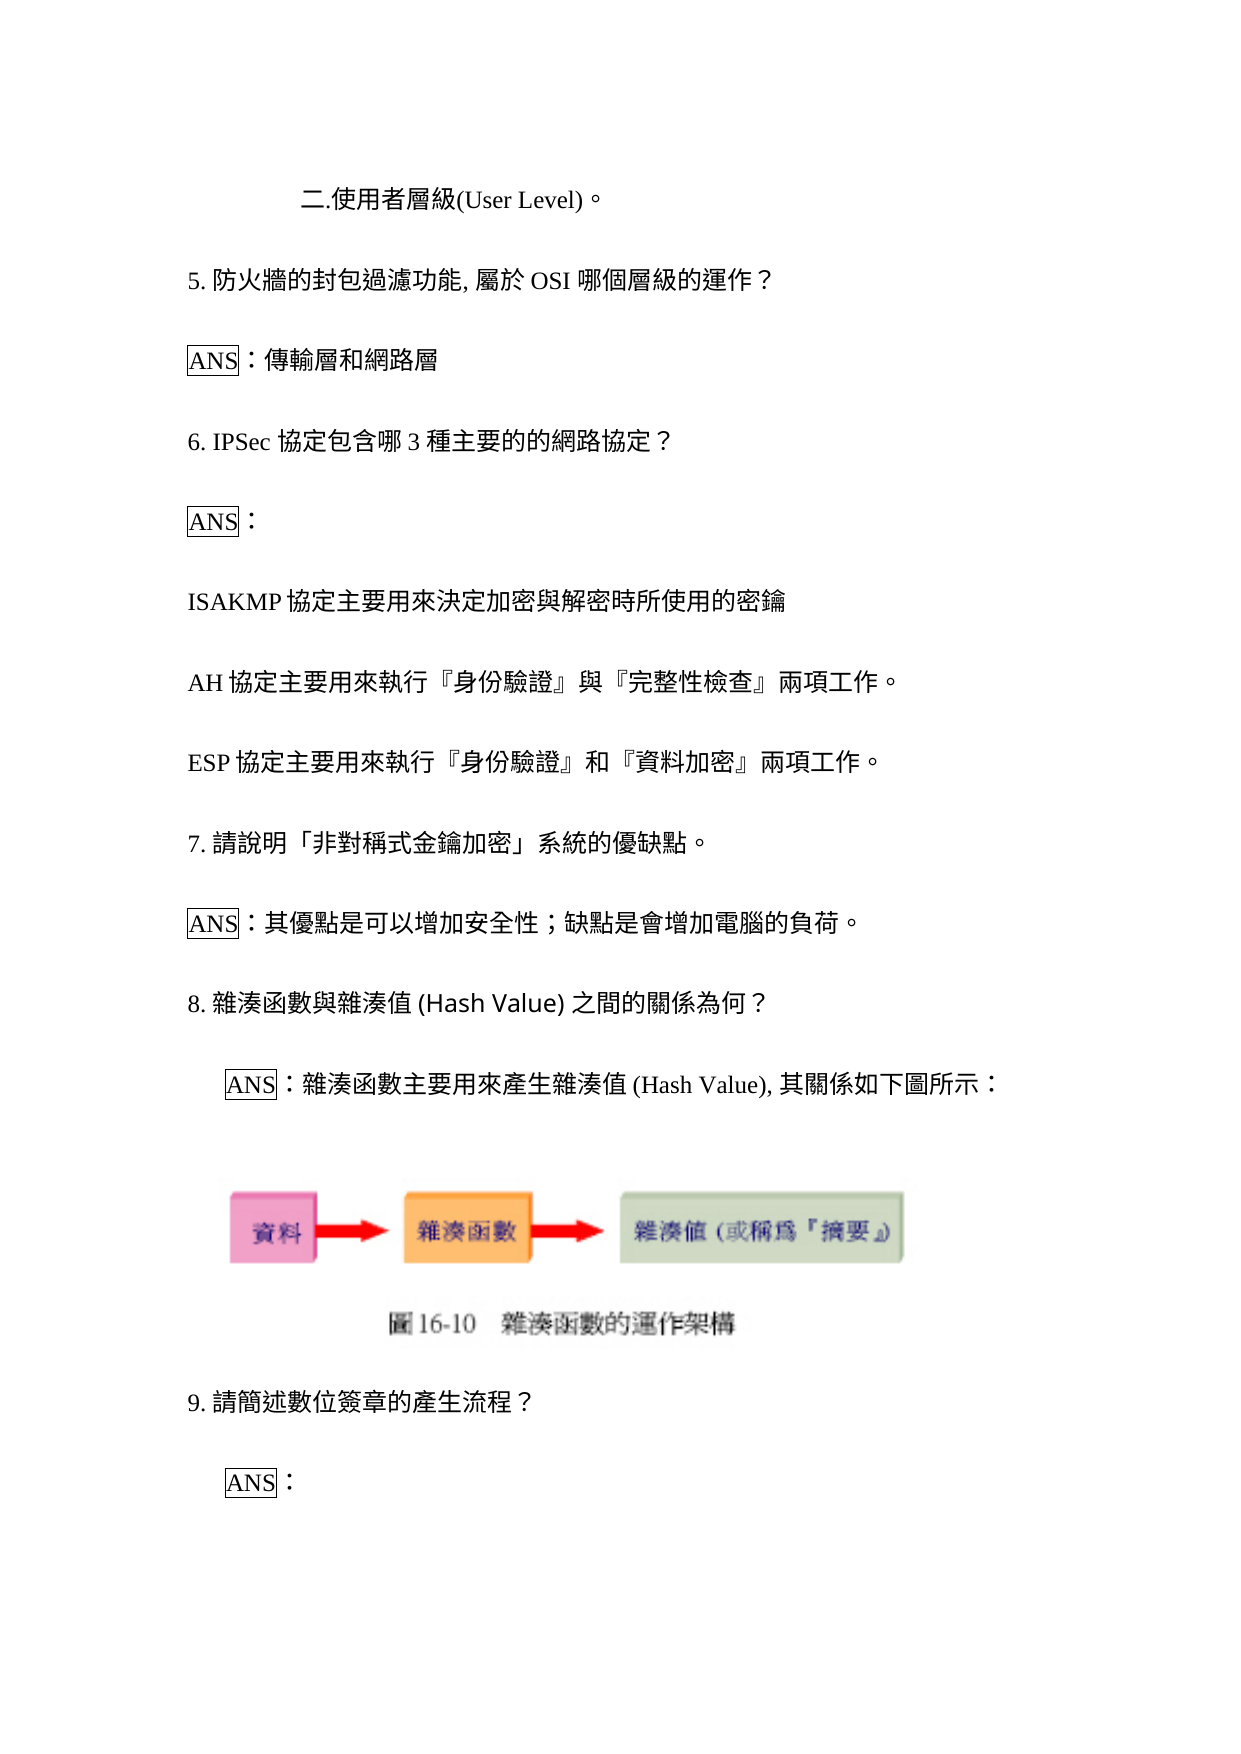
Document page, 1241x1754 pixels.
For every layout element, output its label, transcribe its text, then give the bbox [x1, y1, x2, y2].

text ANS： [225, 1447, 1053, 1515]
text ANS：雜湊函數主要用來產生雜湊值 (Hash Value), 其關係如下圖所示： [225, 1048, 1053, 1116]
text ANS： [187, 486, 1053, 553]
picture [187, 1162, 938, 1359]
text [225, 164, 1053, 232]
text 7. 請說明「非對稱式金鑰加密」系統的優缺點。 [187, 807, 1053, 875]
text 5. 防火牆的封包過濾功能, 屬於 OSI 哪個層級的運作？ [187, 244, 1053, 312]
text AH協定主要用來執行『身份驗證』與『完整性檢查』兩項工作。 [187, 646, 1053, 714]
text ANS：傳輸層和網路層 [187, 325, 1053, 393]
text ISAKMP協定主要用來決定加密與解密時所使用的密鑰 [187, 566, 1053, 634]
text 6. IPSec 協定包含哪 3 種主要的的網路協定？ [187, 405, 1053, 473]
text 8. 雜湊函數與雜湊值 (Hash Value) 之間的關係為何？ [187, 968, 1053, 1036]
text ESP協定主要用來執行『身份驗證』和『資料加密』兩項工作。 [187, 727, 1053, 795]
text 9. 請簡述數位簽章的產生流程？ [187, 1367, 1053, 1434]
text ANS：其優點是可以增加安全性；缺點是會增加電腦的負荷。 [187, 888, 1053, 956]
